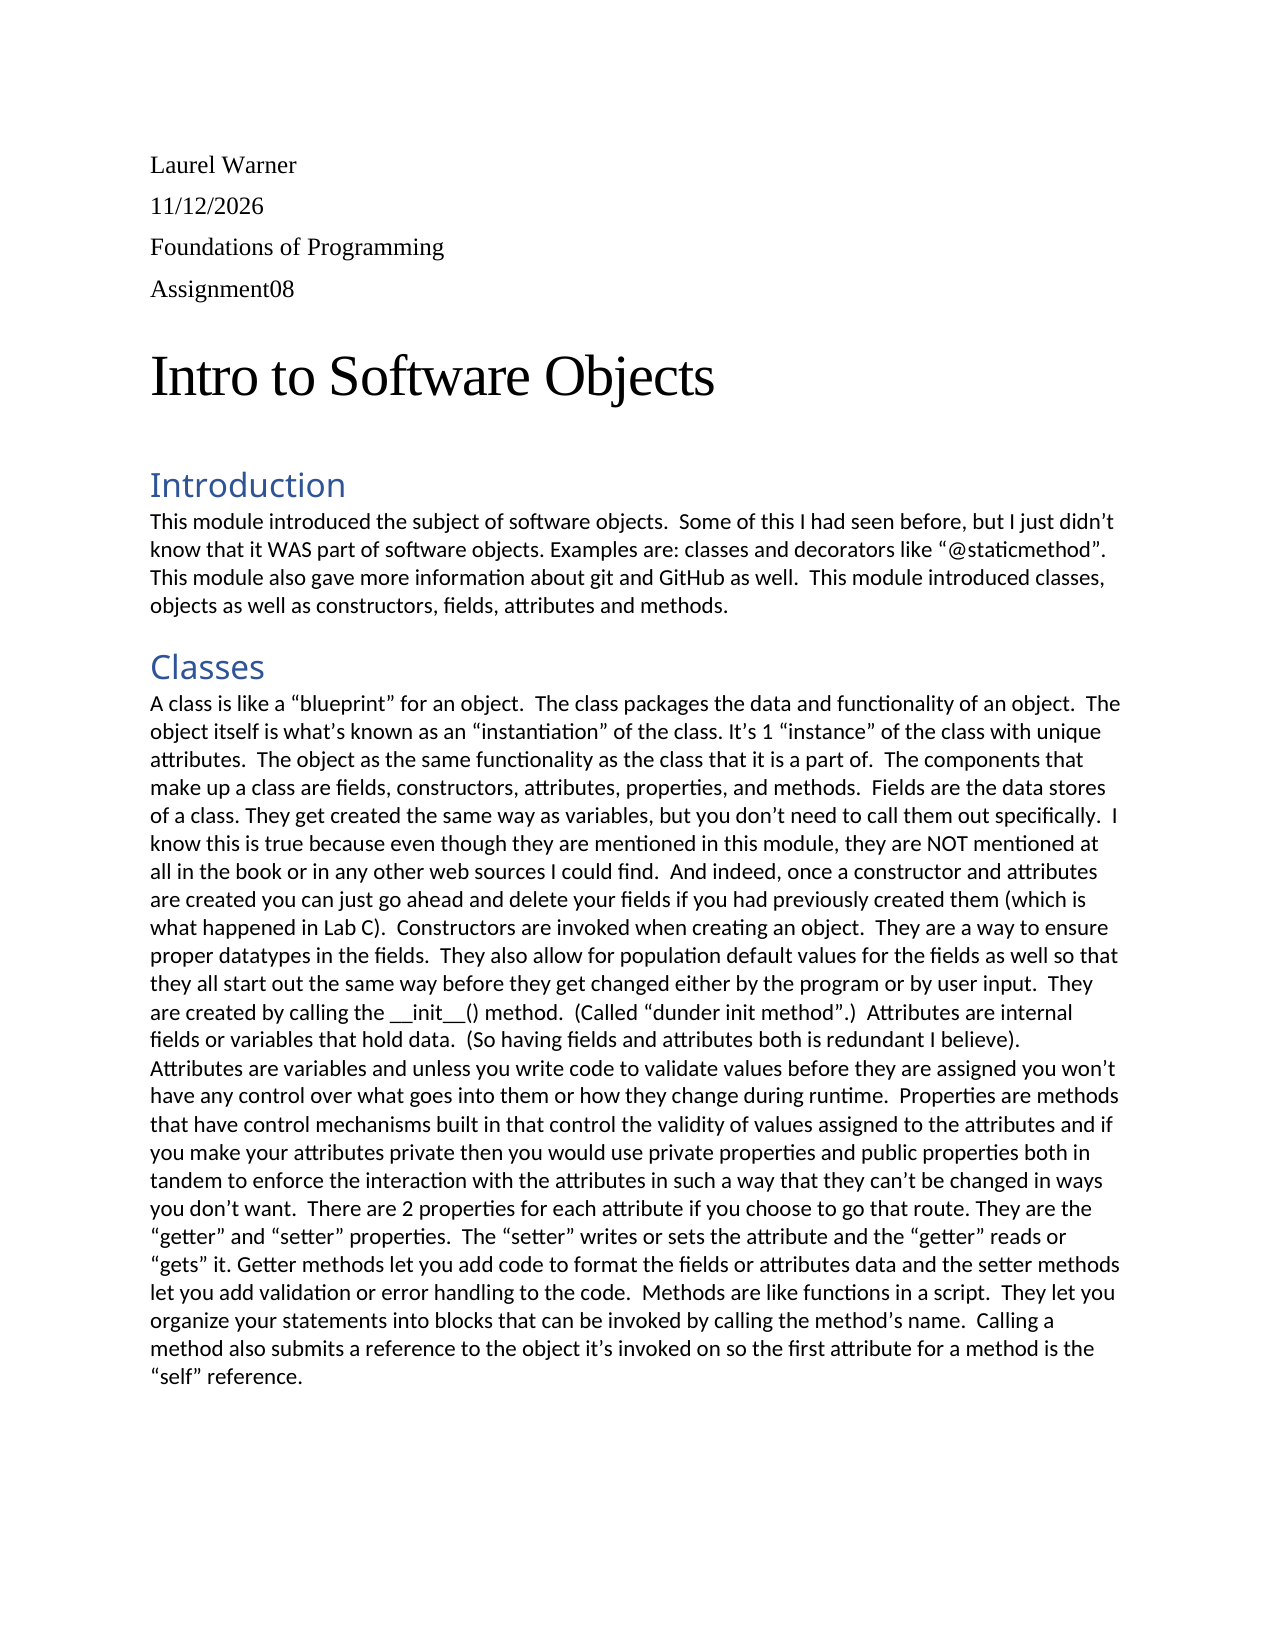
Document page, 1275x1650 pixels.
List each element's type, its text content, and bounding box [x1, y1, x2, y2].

title Intro to Software Objects [150, 341, 1125, 408]
text This module introduced the subject of software objects. Some of this I had seen before, but I just didn’t know that it WAS part of software objects. Examples are: classes and decorators like “@staticmethod”. This module also gave more information about git and GitHub as well. This module introduced classes, objects as well as constructors, fields, attributes and methods. [150, 507, 1125, 619]
subtitle Introduction [150, 461, 1125, 507]
text Assignment08 [150, 274, 1125, 302]
text Foundations of Programming [150, 232, 1125, 261]
subtitle Classes [150, 644, 1125, 689]
text 12/6/2021 [150, 191, 1125, 220]
text Laurel Warner [150, 150, 1125, 179]
text A class is like a “blueprint” for an object. The class packages the data and functionality of an object. The object itself is what’s known as an “instantiation” of the class. It’s 1 “instance” of the class with unique attributes. The object as the same functionality as the class that it is a part of. The components that make up a class are fields, constructors, attributes, properties, and methods. Fields are the data stores of a class. They get created the same way as variables, but you don’t need to call them out specifically. I know this is true because even though they are mentioned in this module, they are NOT mentioned at all in the book or in any other web sources I could find. And indeed, once a constructor and attributes are created you can just go ahead and delete your fields if you had previously created them (which is what happened in Lab C). Constructors are invoked when creating an object. They are a way to ensure proper datatypes in the fields. They also allow for population default values for the fields as well so that they all start out the same way before they get changed either by the program or by user input. They are created by calling the __init__() method. (Called “dunder init method”.) Attributes are internal fields or variables that hold data. (So having fields and attributes both is redundant I believe). Attributes are variables and unless you write code to validate values before they are assigned you won’t have any control over what goes into them or how they change during runtime. Properties are methods that have control mechanisms built in that control the validity of values assigned to the attributes and if you make your attributes private then you would use private properties and public properties both in tandem to enforce the interaction with the attributes in such a way that they can’t be changed in ways you don’t want. There are 2 properties for each attribute if you choose to go that route. They are the “getter” and “setter” properties. The “setter” writes or sets the attribute and the “getter” reads or “gets” it. Getter methods let you add code to format the fields or attributes data and the setter methods let you add validation or error handling to the code. Methods are like functions in a script. They let you organize your statements into blocks that can be invoked by calling the method’s name. Calling a method also submits a reference to the object it’s invoked on so the first attribute for a method is the “self” reference. [150, 689, 1125, 1390]
